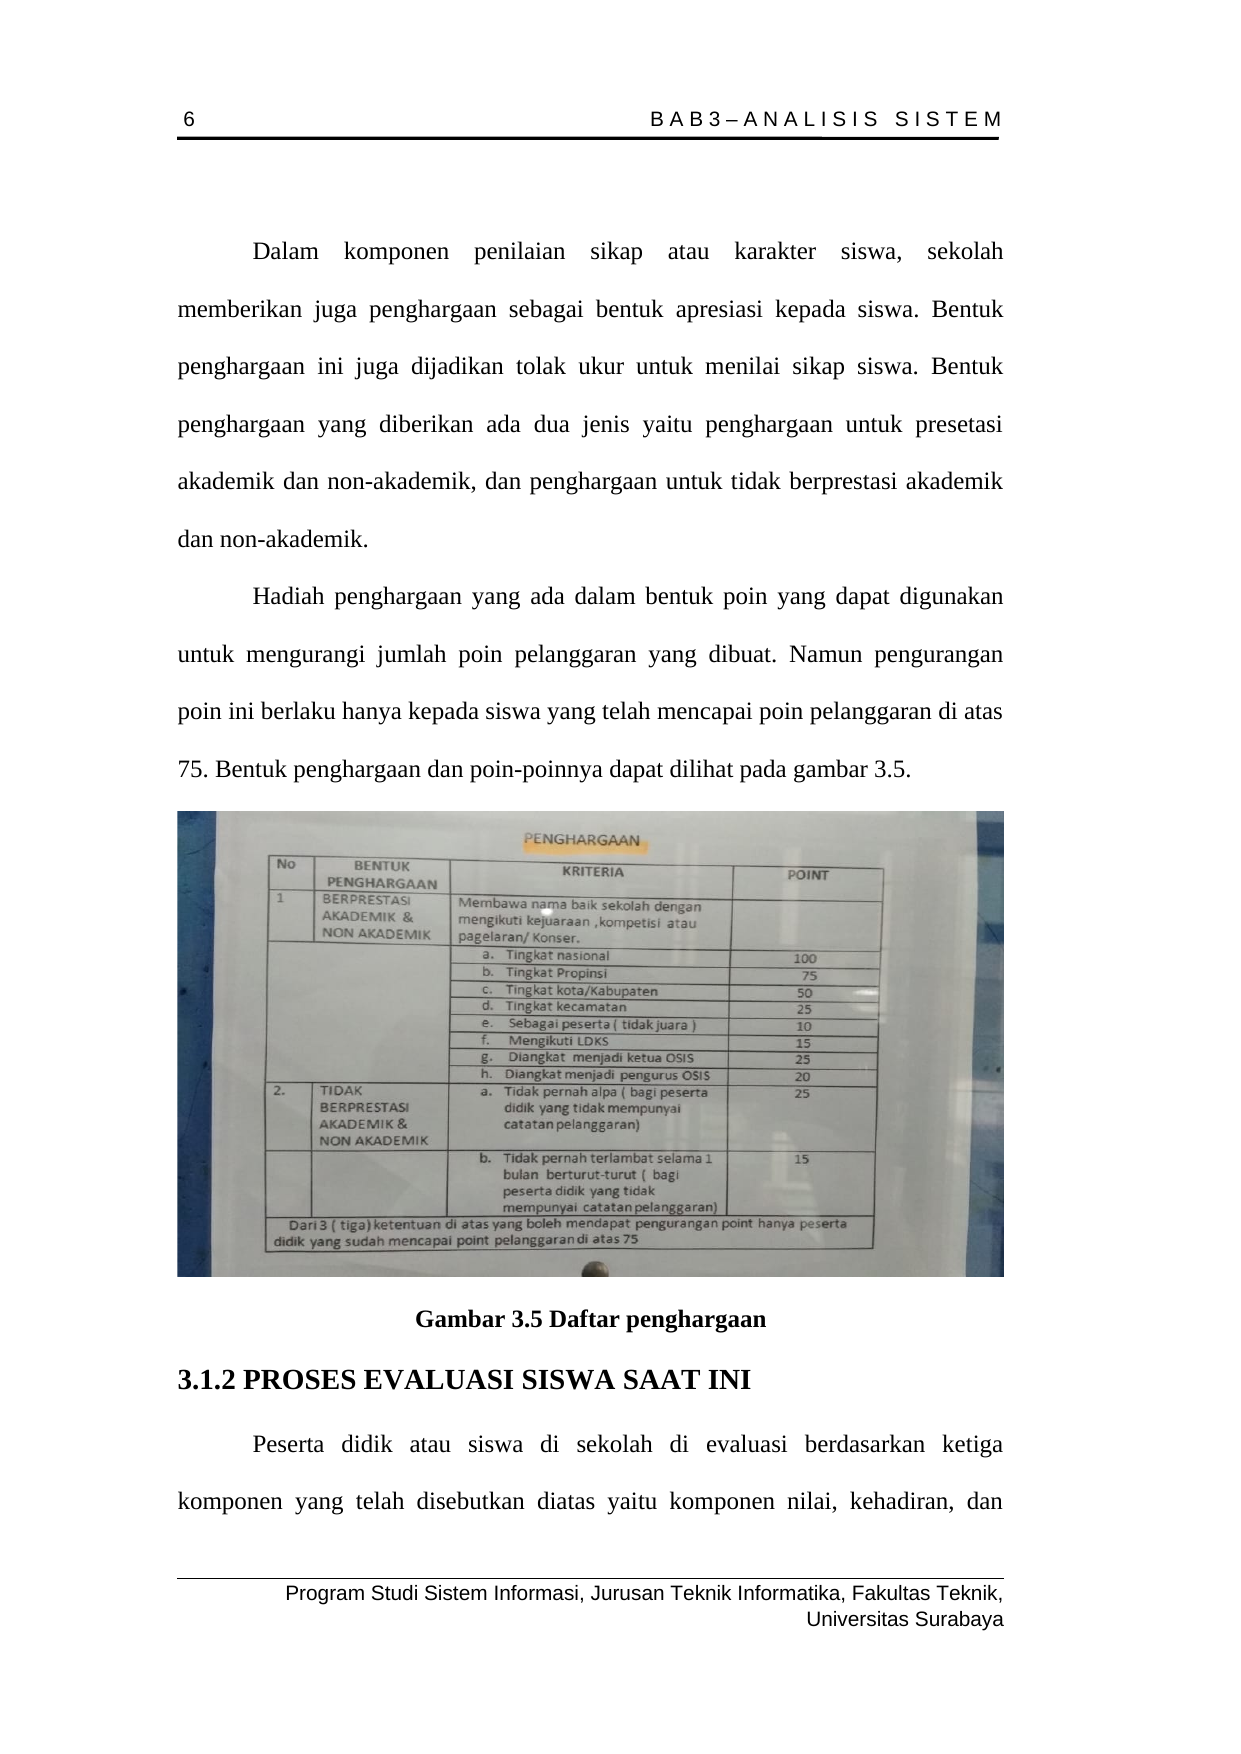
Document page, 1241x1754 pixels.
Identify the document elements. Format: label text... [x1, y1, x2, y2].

text Dalam komponen penilaian sikap atau karakter siswa, sekolah memberikan juga penghargaan sebagai bentuk apresiasi kepada siswa. Bentuk penghargaan ini juga dijadikan tolak ukur untuk menilai sikap siswa. Bentuk penghargaan yang diberikan ada dua jenis yaitu penghargaan untuk presetasi akademik dan non-akademik, dan penghargaan untuk tidak berprestasi akademik dan non-akademik. [177, 236, 1004, 552]
picture [177, 811, 1004, 1277]
text Hadiah penghargaan yang ada dalam bentuk poin yang dapat digunakan untuk mengurangi jumlah poin pelanggaran yang dibuat. Namun pengurangan poin ini berlaku hanya kepada siswa yang telah mencapai poin pelanggaran di atas 75. Bentuk penghargaan dan poin-poinnya dapat dilihat pada gambar 3.5. [177, 581, 1004, 782]
text Gambar 3.5 Daftar penghargaan [177, 1304, 1004, 1333]
text 3.1.2 PROSES EVALUASI SISWA SAAT INI [177, 1362, 1004, 1395]
